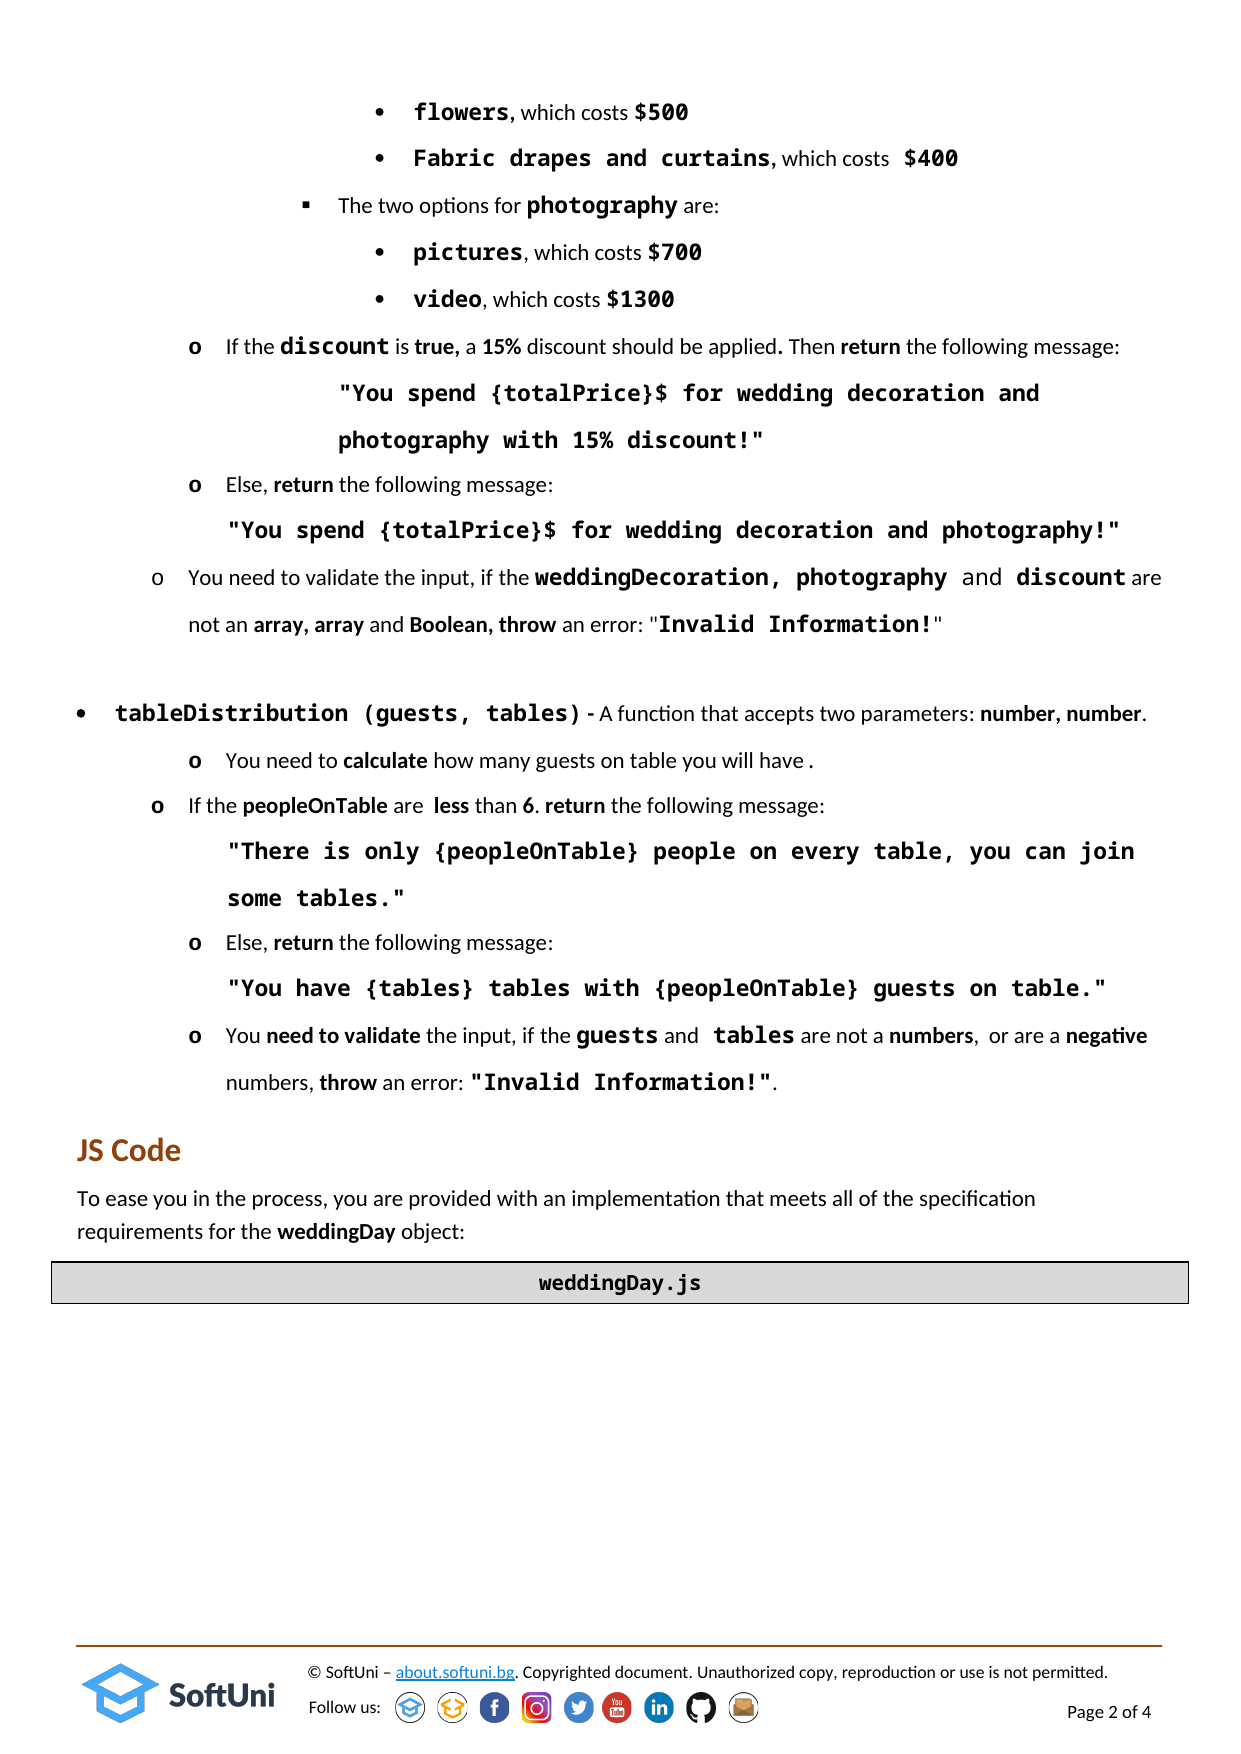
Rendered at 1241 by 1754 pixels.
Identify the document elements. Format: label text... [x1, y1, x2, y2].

picture [658, 1705, 667, 1714]
list Else, return the following message: [188, 471, 1163, 500]
picture [564, 1692, 594, 1723]
list "You spend {totalPrice}$ for wedding decoration and photography!" [227, 514, 1163, 546]
picture [665, 1714, 674, 1723]
picture [644, 1692, 653, 1701]
list pictures, which costs $700 [376, 236, 1163, 267]
list tableDistribution (guests, tables) - A function that accepts two parameters: number, number. [77, 697, 1163, 728]
list "There is only {peopleOnTable} people on every table, you can join some tables." [227, 834, 1163, 913]
picture [437, 1692, 468, 1723]
table_header weddingDay.js [52, 1263, 1188, 1303]
list video, which costs $1300 [376, 283, 1163, 314]
picture [665, 1692, 674, 1701]
list If the discount is true, a 15% discount should be applied. Then return the following message: [188, 330, 1163, 361]
list "You have {tables} tables with {peopleOnTable} guests on table." [227, 972, 1163, 1003]
list The two options for photography are: [301, 189, 1163, 220]
list You need to validate the input, if the weddingDecoration, photography and discount are not an array, array and Boolean, throw an error: "Invalid Information!" [151, 561, 1163, 639]
text JS Code [77, 1129, 1163, 1170]
picture [686, 1692, 716, 1723]
list "You spend {totalPrice}$ for wedding decoration and photography with 15% discount!" [338, 377, 1163, 455]
picture [644, 1714, 653, 1723]
list You need to calculate how many guests on table you will have. [188, 744, 1163, 775]
list If the peopleOnTable are less than 6. return the following message: [151, 791, 1163, 820]
list flowers, which costs $500 [376, 95, 1163, 127]
picture [395, 1692, 425, 1723]
picture [479, 1692, 510, 1723]
list Else, return the following message: [188, 928, 1163, 957]
picture [75, 1658, 281, 1729]
list Fabric drapes and curtains, which costs $400 [376, 142, 1163, 173]
picture [728, 1692, 759, 1723]
text To ease you in the process, you are provided with an implementation that meets all of the specification requirements for the weddingDay object: [77, 1184, 1163, 1245]
picture [602, 1692, 632, 1723]
picture [522, 1692, 552, 1723]
list You need to validate the input, if the guests and tables are not a numbers, or are a negative numbers, throw an error: "Invalid Information!". [188, 1019, 1163, 1097]
